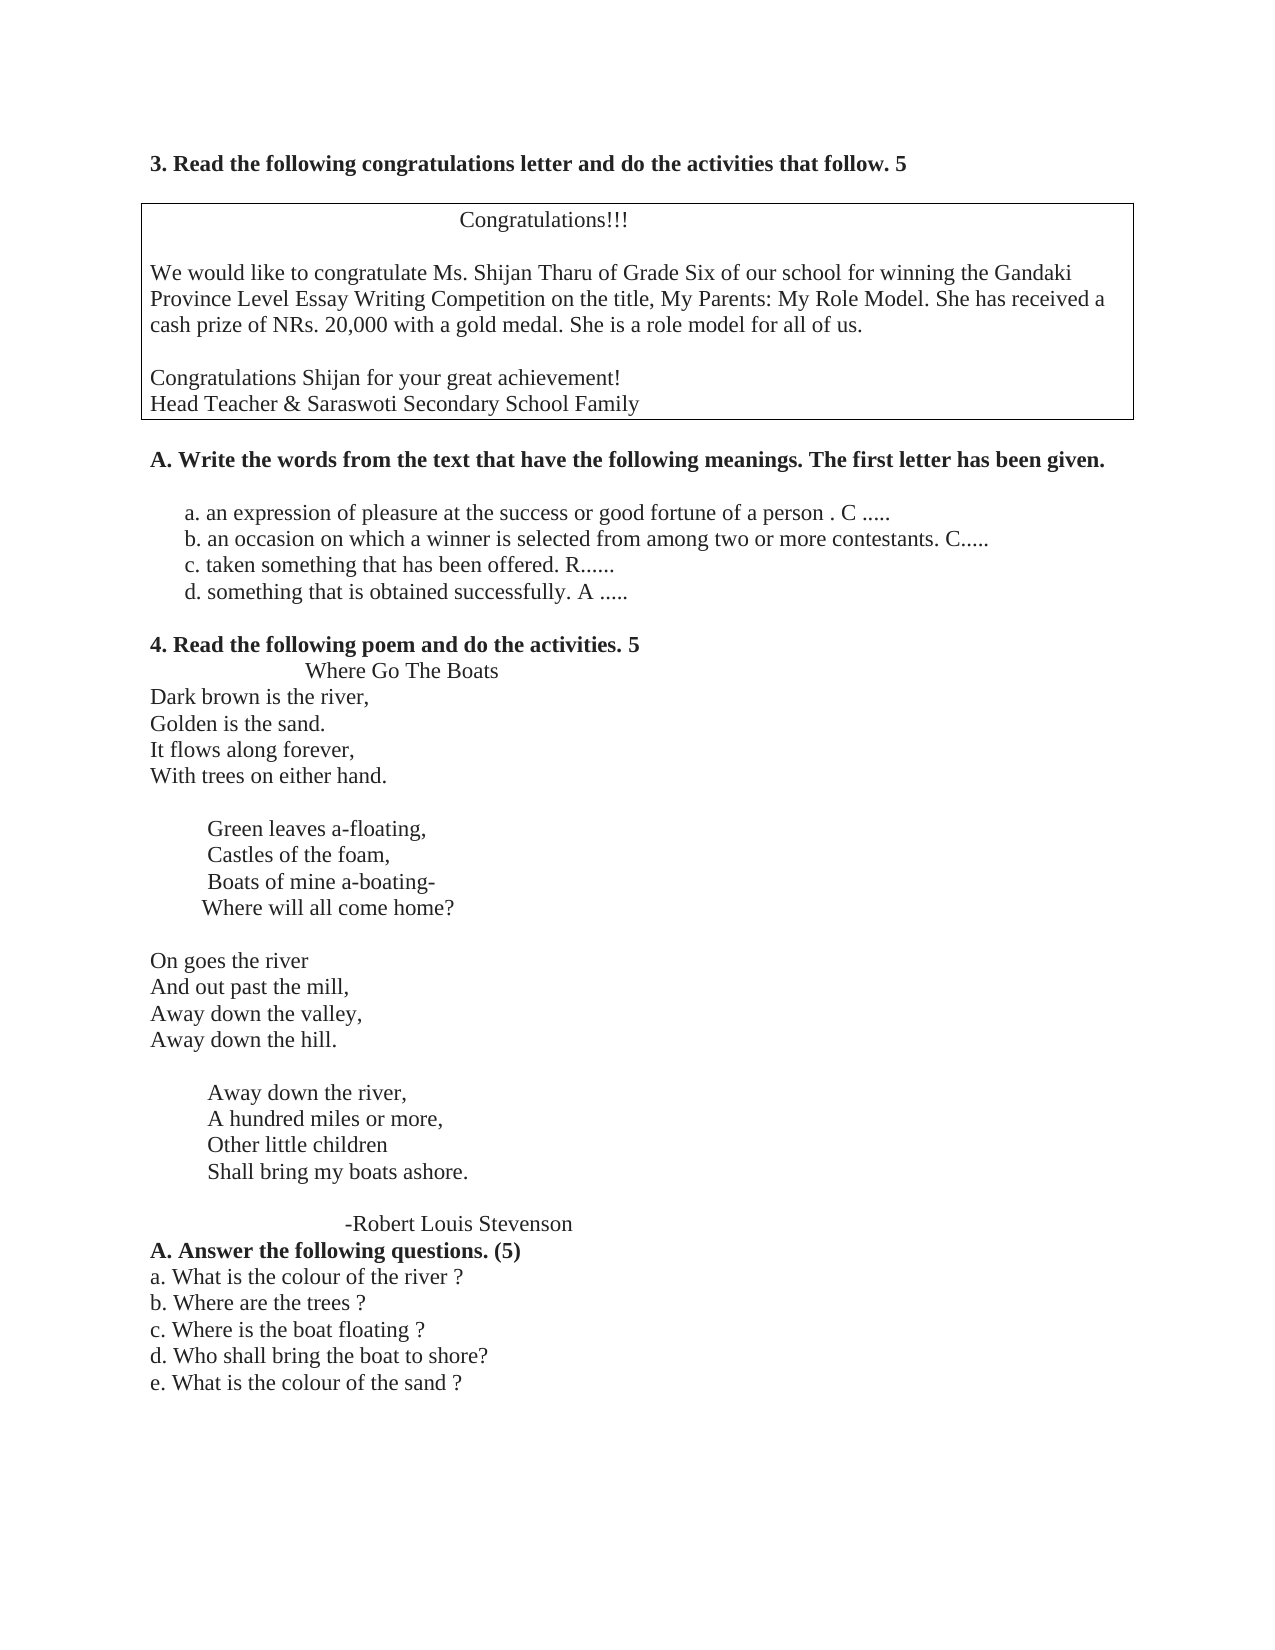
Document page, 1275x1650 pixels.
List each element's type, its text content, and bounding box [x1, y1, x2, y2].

text Away down the valley, [150, 999, 1125, 1026]
text a. What is the colour of the river ? [150, 1263, 1125, 1289]
text Castles of the foam, [150, 841, 1125, 868]
text A hundred miles or more, [150, 1105, 1125, 1131]
text b. an occasion on which a winner is selected from among two or more contestants. C..... [150, 525, 1125, 552]
text Where Go The Boats [150, 657, 1125, 683]
text We would like to congratulate Ms. Shijan Tharu of Grade Six of our school for winning the Gandaki Province Level Essay Writing Competition on the title, My Parents: My Role Model. She has received a cash prize of NRs. 20,000 with a gold medal. She is a role model for all of us. [150, 258, 1125, 338]
text Dark brown is the river, [150, 683, 1125, 710]
text And out past the mill, [150, 973, 1125, 999]
text Green leaves a-floating, [150, 815, 1125, 841]
text With trees on either hand. [150, 762, 1125, 789]
text Other little children [150, 1131, 1125, 1158]
text Congratulations!!! [142, 204, 1133, 232]
text Congratulations Shijan for your great achievement! [150, 364, 1125, 387]
text b. Where are the trees ? [150, 1289, 1125, 1316]
text 4. Read the following poem and do the activities. 5 [150, 631, 1125, 657]
text c. taken something that has been offered. R...... [150, 552, 1125, 578]
text Away down the hill. [150, 1026, 1125, 1052]
text Where will all come home? [150, 894, 1125, 921]
text e. What is the colour of the sand ? [150, 1368, 1125, 1395]
text On goes the river [150, 947, 1125, 973]
text Golden is the sand. [150, 710, 1125, 736]
text Shall bring my boats ashore. [150, 1158, 1125, 1184]
text a. an expression of pleasure at the success or good fortune of a person . C ..... [150, 499, 1125, 525]
text It flows along forever, [150, 736, 1125, 762]
text Head Teacher & Saraswoti Secondary School Family [142, 387, 1133, 419]
text A. Answer the following questions. (5) [150, 1237, 1125, 1263]
text -Robert Louis Stevenson [150, 1210, 1125, 1237]
text Away down the river, [150, 1079, 1125, 1105]
text Boats of mine a-boating- [150, 868, 1125, 894]
text A. Write the words from the text that have the following meanings. The first letter has been given. [150, 446, 1125, 472]
text d. Who shall bring the boat to shore? [150, 1342, 1125, 1368]
text c. Where is the boat floating ? [150, 1316, 1125, 1342]
text 3. Read the following congratulations letter and do the activities that follow. 5 [150, 150, 1125, 176]
text d. something that is obtained successfully. A ..... [150, 578, 1125, 604]
